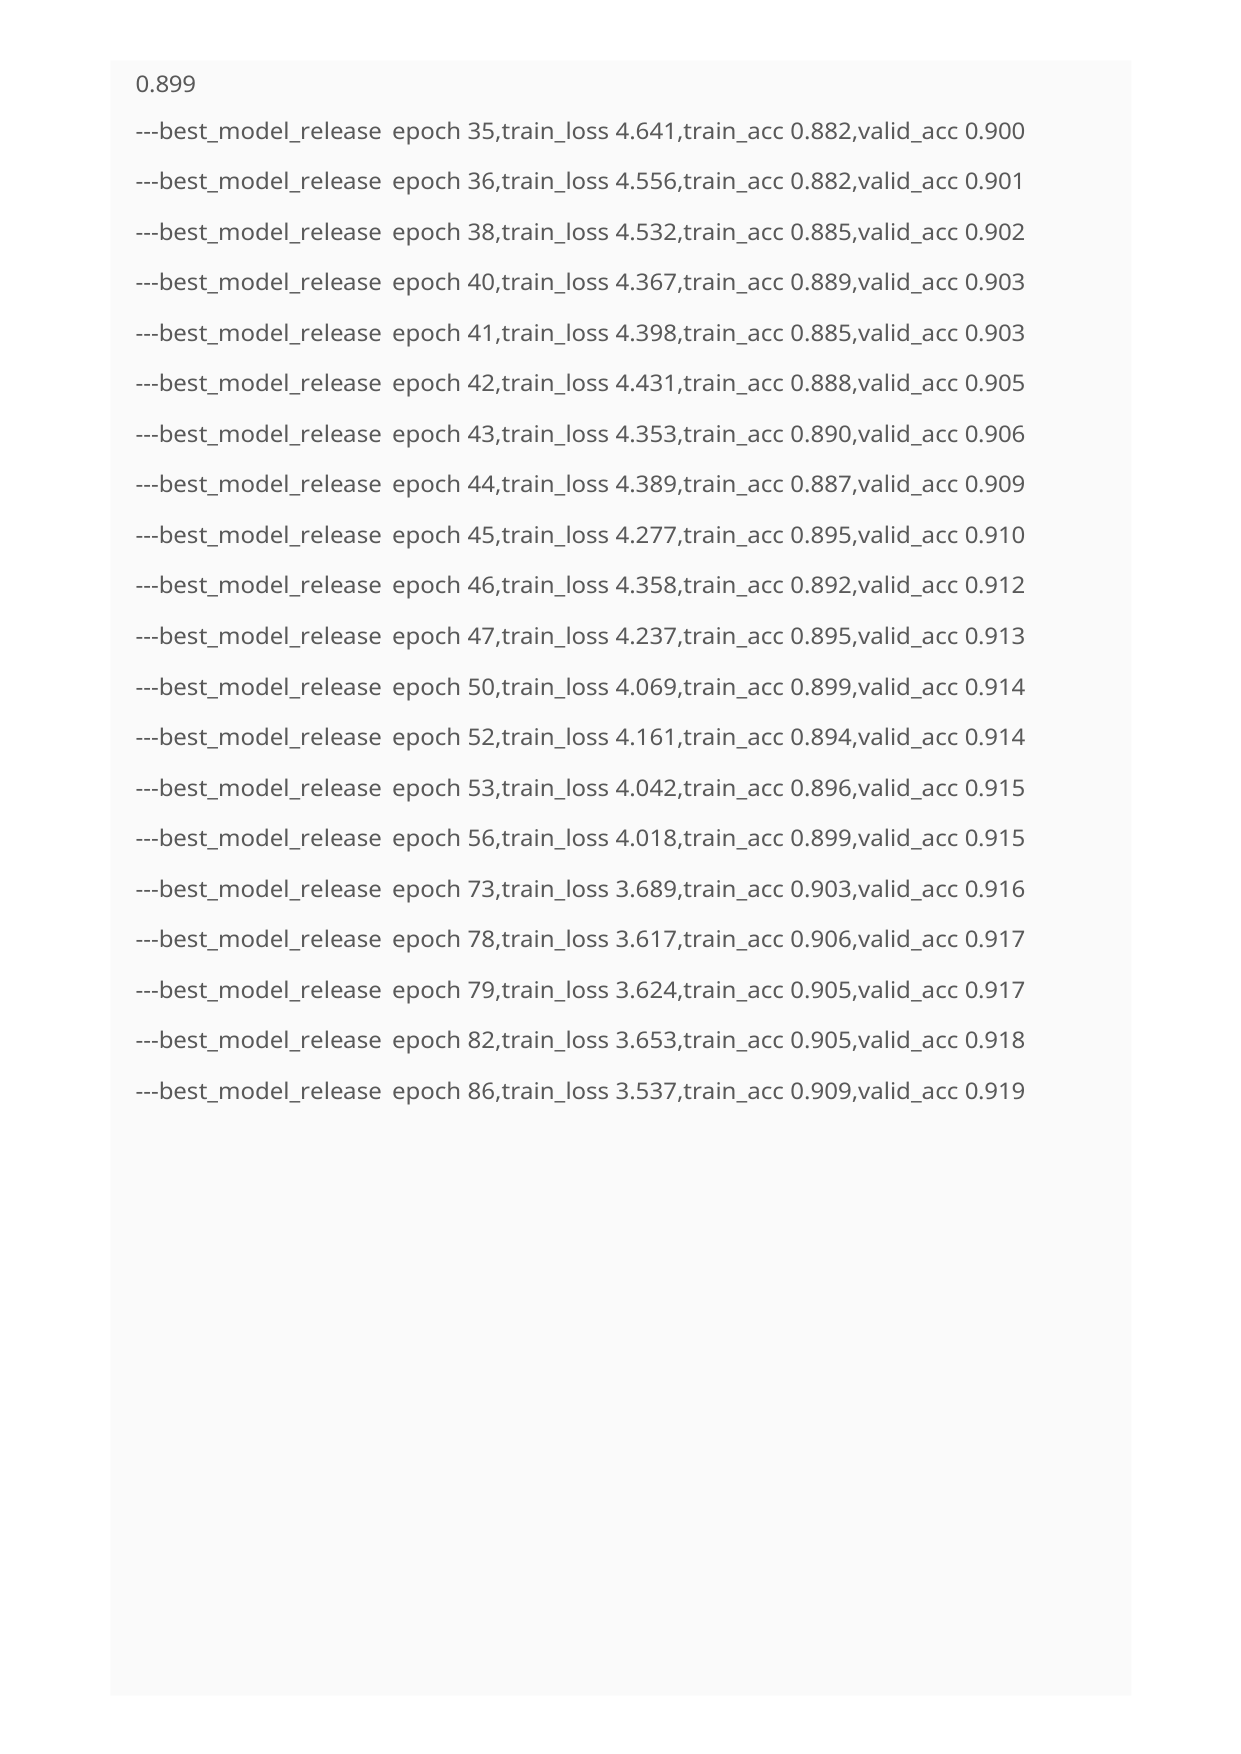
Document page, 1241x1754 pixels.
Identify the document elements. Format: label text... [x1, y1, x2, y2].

text ---best_model_release epoch 73,train_loss 3.689,train_acc 0.903,valid_acc 0.916 [135, 873, 1124, 904]
text ---best_model_release epoch 52,train_loss 4.161,train_acc 0.894,valid_acc 0.914 [135, 721, 1124, 752]
text ---best_model_release epoch 36,train_loss 4.556,train_acc 0.882,valid_acc 0.901 [135, 165, 1124, 196]
text ---best_model_release epoch 43,train_loss 4.353,train_acc 0.890,valid_acc 0.906 [135, 418, 1124, 449]
text ---best_model_release epoch 38,train_loss 4.532,train_acc 0.885,valid_acc 0.902 [135, 216, 1124, 247]
text ---best_model_release epoch 86,train_loss 3.537,train_acc 0.909,valid_acc 0.919 [135, 1075, 1124, 1106]
text ---best_model_release epoch 78,train_loss 3.617,train_acc 0.906,valid_acc 0.917 [135, 923, 1124, 954]
text ---best_model_release epoch 56,train_loss 4.018,train_acc 0.899,valid_acc 0.915 [135, 822, 1124, 853]
text ---best_model_release epoch 53,train_loss 4.042,train_acc 0.896,valid_acc 0.915 [135, 772, 1124, 803]
text ---best_model_release epoch 42,train_loss 4.431,train_acc 0.888,valid_acc 0.905 [135, 367, 1124, 399]
text ---best_model_release epoch 46,train_loss 4.358,train_acc 0.892,valid_acc 0.912 [135, 569, 1124, 601]
text ---best_model_release epoch 41,train_loss 4.398,train_acc 0.885,valid_acc 0.903 [135, 317, 1124, 348]
text ---best_model_release epoch 45,train_loss 4.277,train_acc 0.895,valid_acc 0.910 [135, 519, 1124, 550]
text ---best_model_release epoch 82,train_loss 3.653,train_acc 0.905,valid_acc 0.918 [135, 1024, 1124, 1056]
text ---best_model_release epoch 50,train_loss 4.069,train_acc 0.899,valid_acc 0.914 [135, 671, 1124, 702]
text ---best_model_release epoch 47,train_loss 4.237,train_acc 0.895,valid_acc 0.913 [135, 620, 1124, 651]
text ---best_model_release epoch 44,train_loss 4.389,train_acc 0.887,valid_acc 0.909 [135, 468, 1124, 500]
text ---best_model_release epoch 79,train_loss 3.624,train_acc 0.905,valid_acc 0.917 [135, 974, 1124, 1005]
text ---best_model_release epoch 35,train_loss 4.641,train_acc 0.882,valid_acc 0.900 [135, 115, 1124, 146]
text ---best_model_release epoch 40,train_loss 4.367,train_acc 0.889,valid_acc 0.903 [135, 266, 1124, 297]
text 0.899 [135, 68, 1144, 99]
